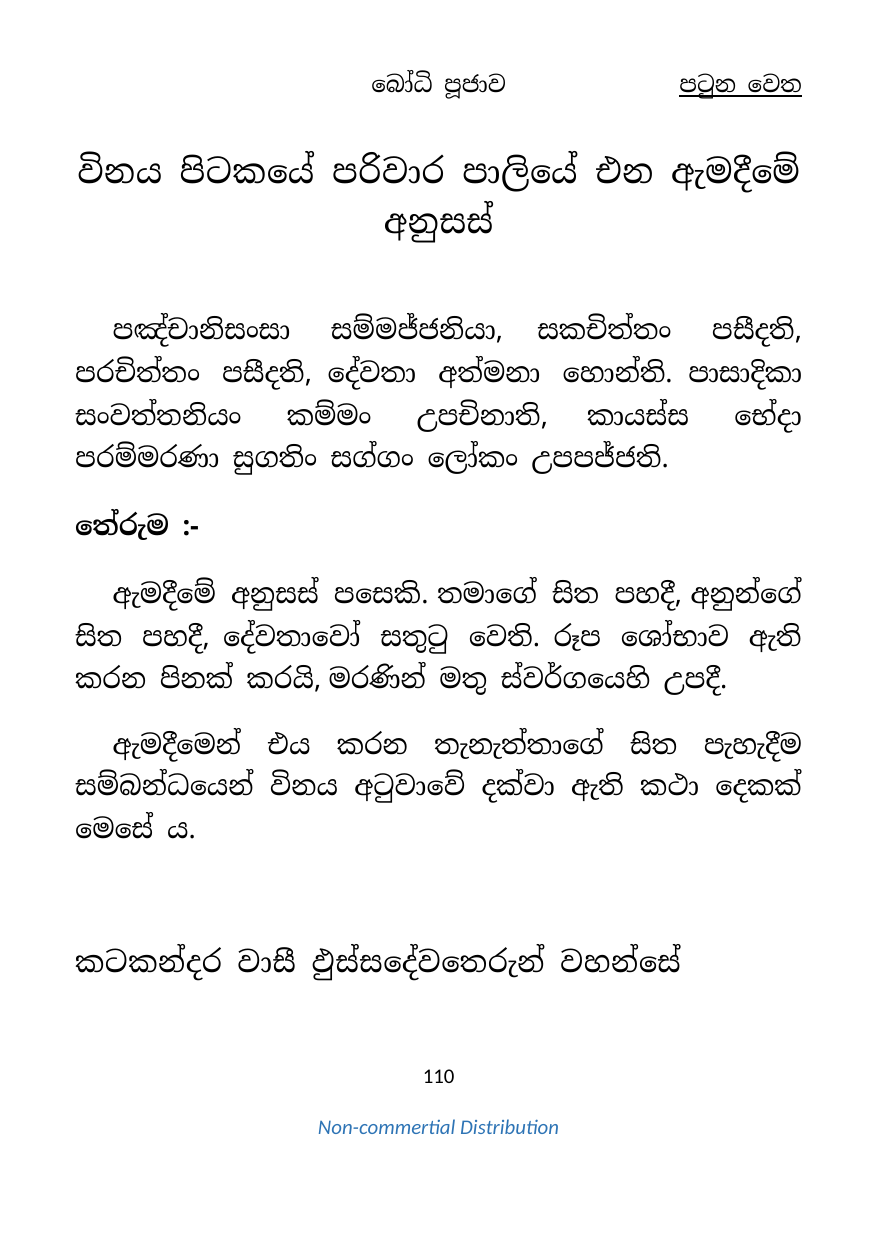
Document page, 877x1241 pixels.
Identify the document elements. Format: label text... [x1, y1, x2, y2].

subtitle විනය පිටකයේ පරිවාර පාලියේ එන ඇමදීමේ අනුසස් [75, 150, 802, 243]
text ඇමදීමේ අනුසස් පසෙකි. තමාගේ සිත පහදී, අනුන්ගේ සිත පහදී, දේවතාවෝ සතුටු වෙති. රූප ශෝභාව ඇති කරන පිනක් කරයි, මරණින් මතු ස්වර්ගයෙහි උපදී. [75, 574, 802, 697]
text තේරුම :- [75, 507, 802, 544]
text ඇමදීමෙන් එය කරන තැනැත්තාගේ සිත පැහැදීම සම්බන්ධයෙන් විනය අටුවාවේ දක්වා ඇති කථා දෙකක් මෙසේ ය. [75, 728, 802, 846]
subtitle කටකන්දර වාසී ඵුස්සදේවතෙරුන් වහන්සේ [75, 943, 802, 981]
text පඤ්චානිසංසා සම්මජ්ජනියා, සකචිත්තං පසීදති, පරචිත්තං පසීදති, දේවතා අත්මනා හොන්ති. පාසාදිකා සංවත්තනියං කම්මං උපචිනාති, කායස්ස භේදා පරම්මරණා සුගතිං සග්ගං ලෝකං උපපජ්ජති. [75, 310, 802, 476]
